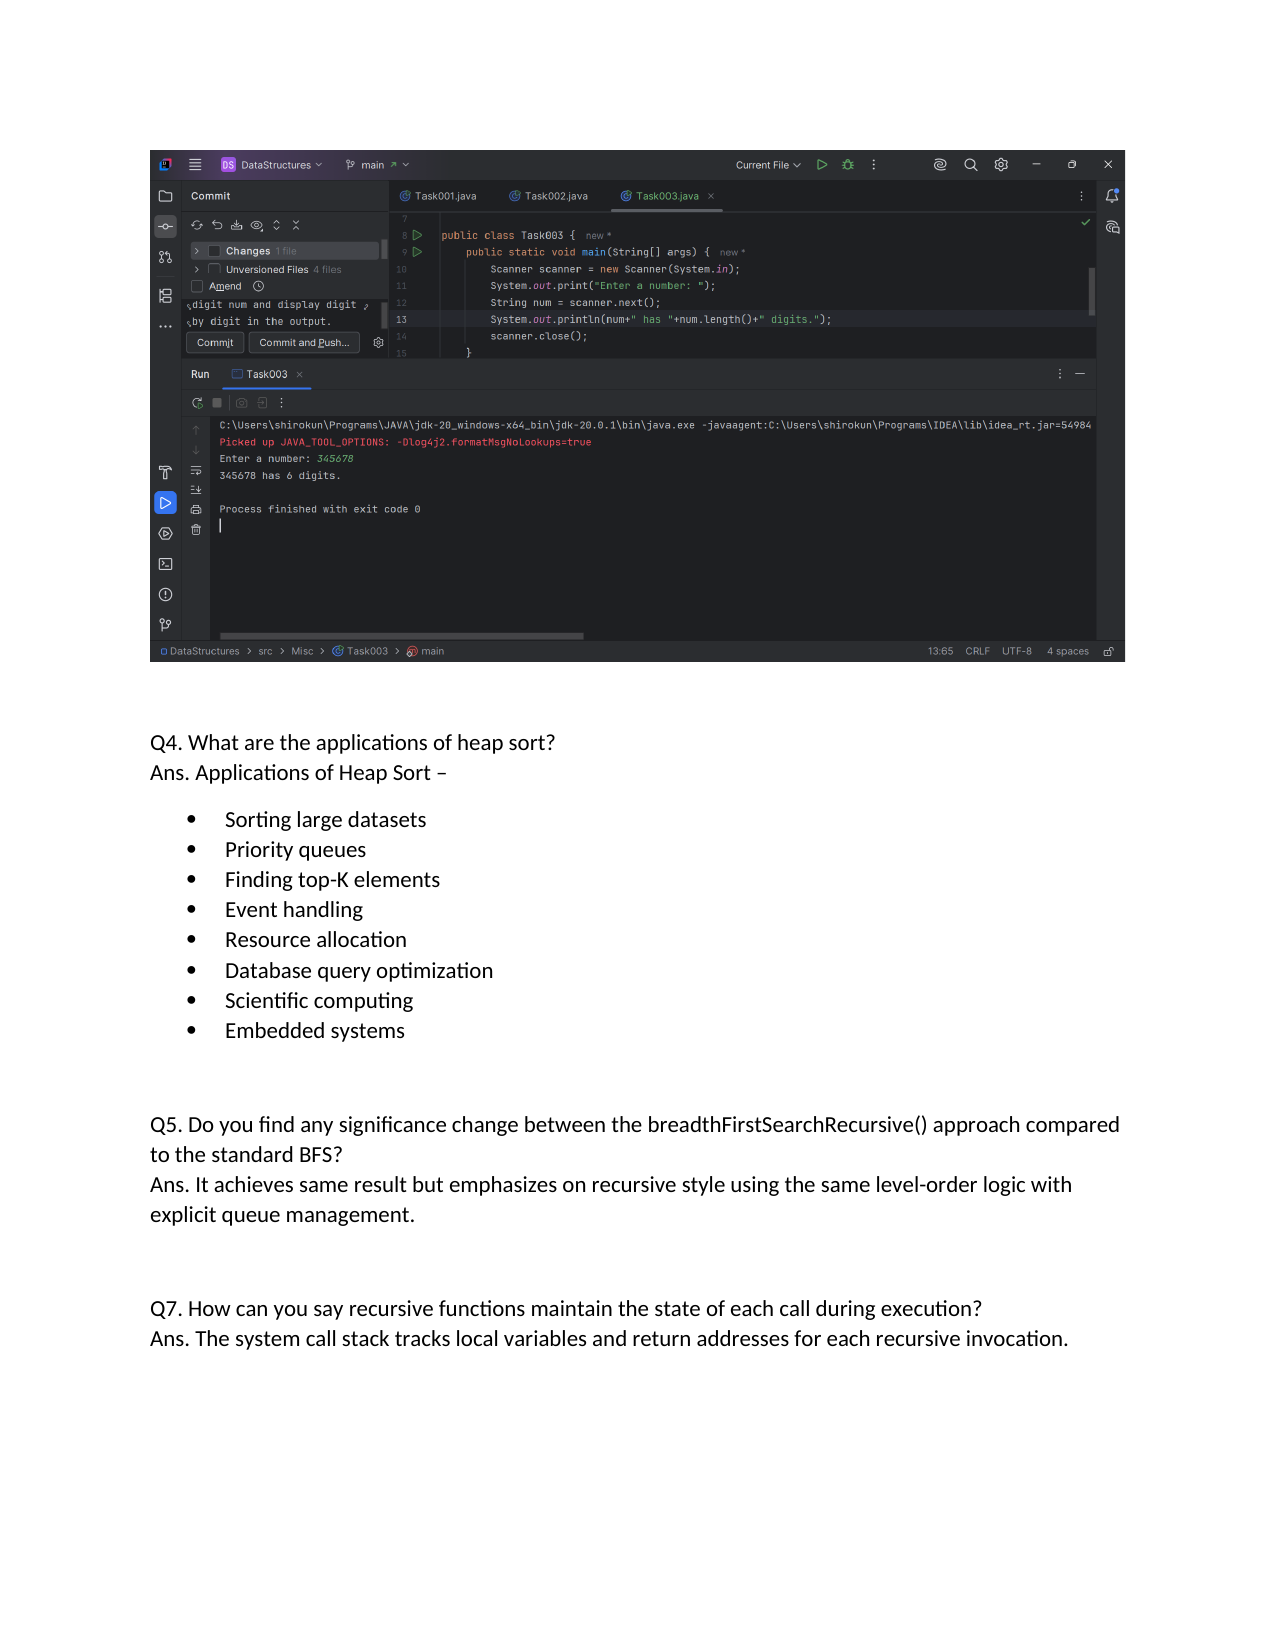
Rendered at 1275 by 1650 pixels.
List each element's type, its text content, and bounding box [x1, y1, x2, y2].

list Event handling [187, 895, 1125, 923]
list Priority queues [187, 835, 1125, 863]
text Q4. What are the applications of heap sort? Ans. Applications of Heap Sort – [150, 728, 1125, 786]
list Sorting large datasets [187, 805, 1125, 833]
list Database query optimization [187, 956, 1125, 984]
text Q5. Do you find any significance change between the breadthFirstSearchRecursive() approach compared to the standard BFS? Ans. It achieves same result but emphasizes on recursive style using the same level-order logic with explicit queue management. [150, 1110, 1125, 1228]
list Finding top-K elements [187, 865, 1125, 893]
list Scientific computing [187, 986, 1125, 1014]
text Q7. How can you say recursive functions maintain the state of each call during execution? Ans. The system call stack tracks local variables and return addresses for each recursive invocation. [150, 1294, 1125, 1352]
list Embedded systems [187, 1016, 1125, 1044]
list Resource allocation [187, 926, 1125, 953]
picture [150, 150, 1125, 662]
